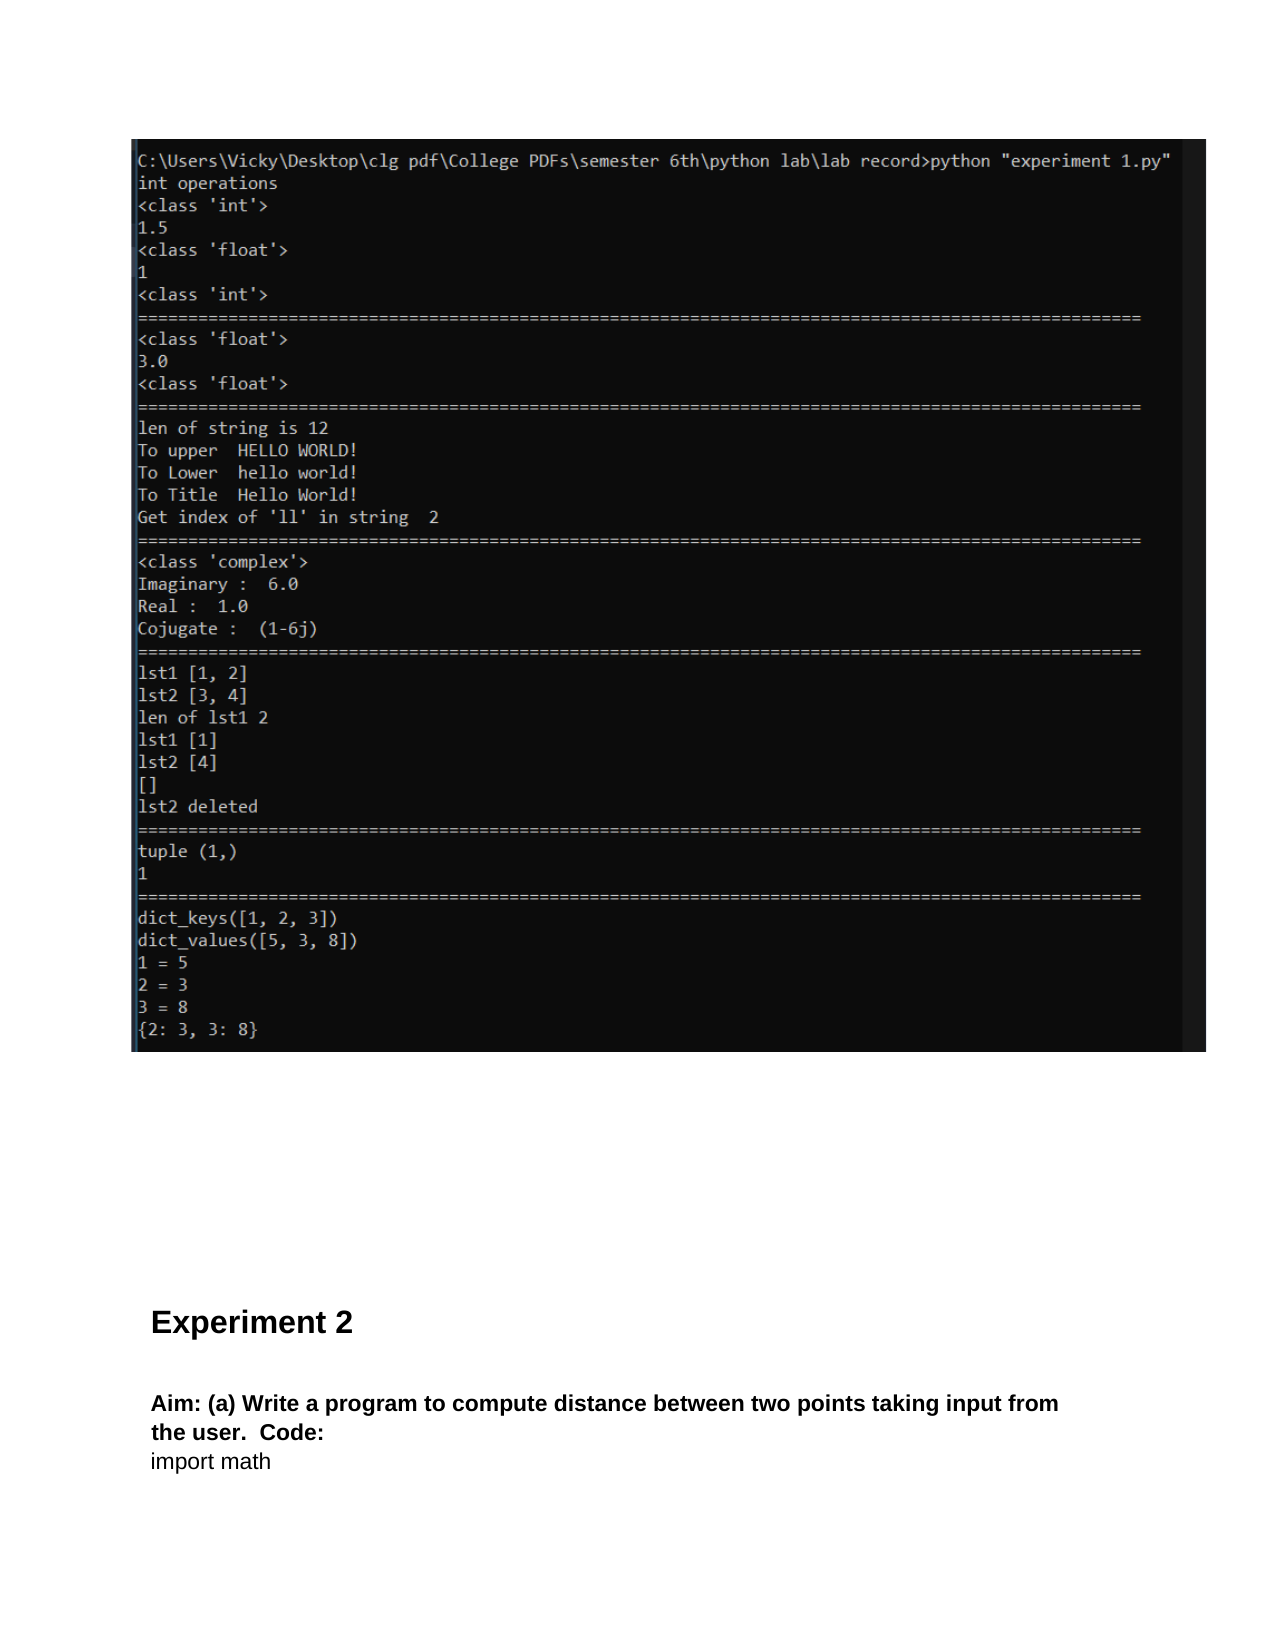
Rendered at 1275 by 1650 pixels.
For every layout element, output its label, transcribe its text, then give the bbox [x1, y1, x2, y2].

text Experiment 2 [151, 1303, 1206, 1340]
picture [131, 139, 1207, 1052]
text Aim: (a) Write a program to compute distance between two points taking input from the user. Code: [150, 1390, 1073, 1446]
text import math [150, 1448, 1206, 1475]
